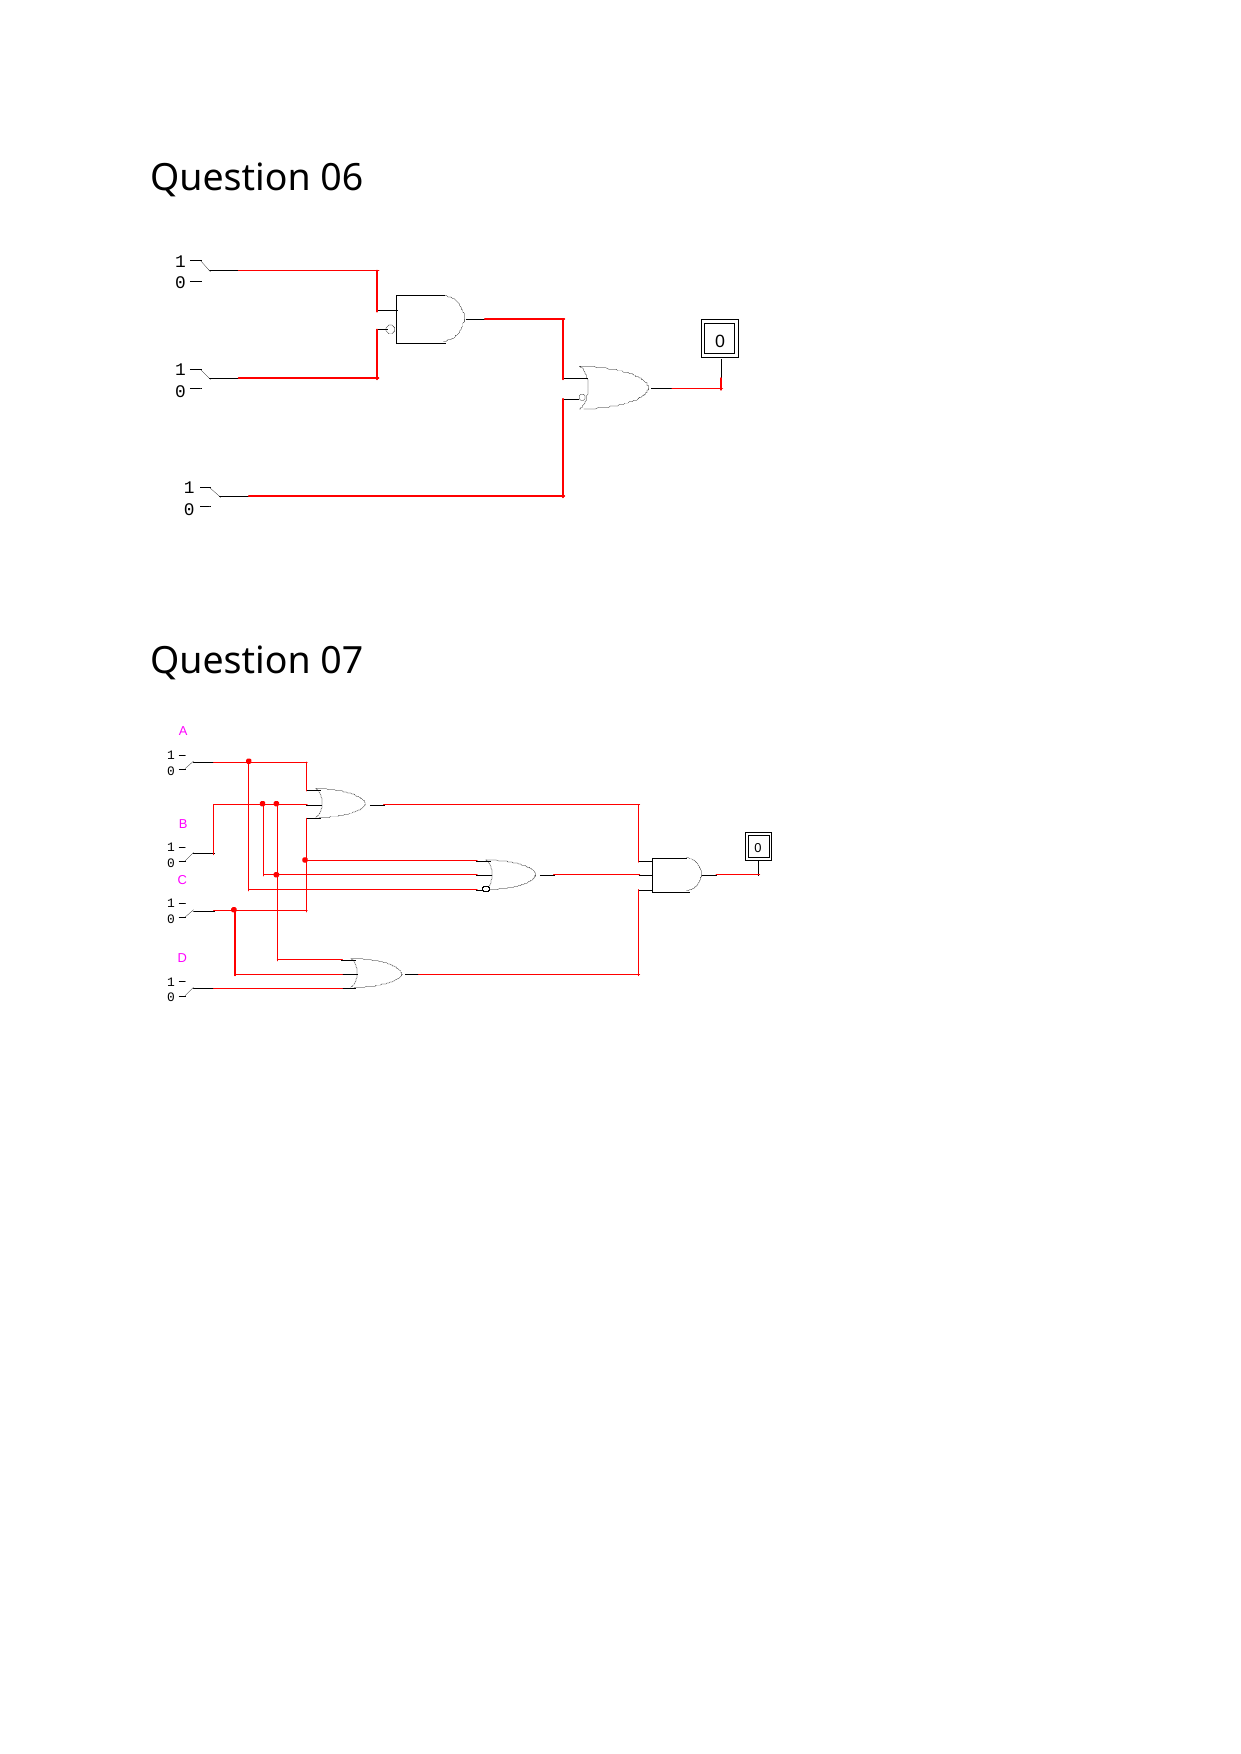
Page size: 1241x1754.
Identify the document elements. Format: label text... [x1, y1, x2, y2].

text Question 07 [150, 633, 1090, 684]
text Question 06 [150, 150, 1090, 201]
